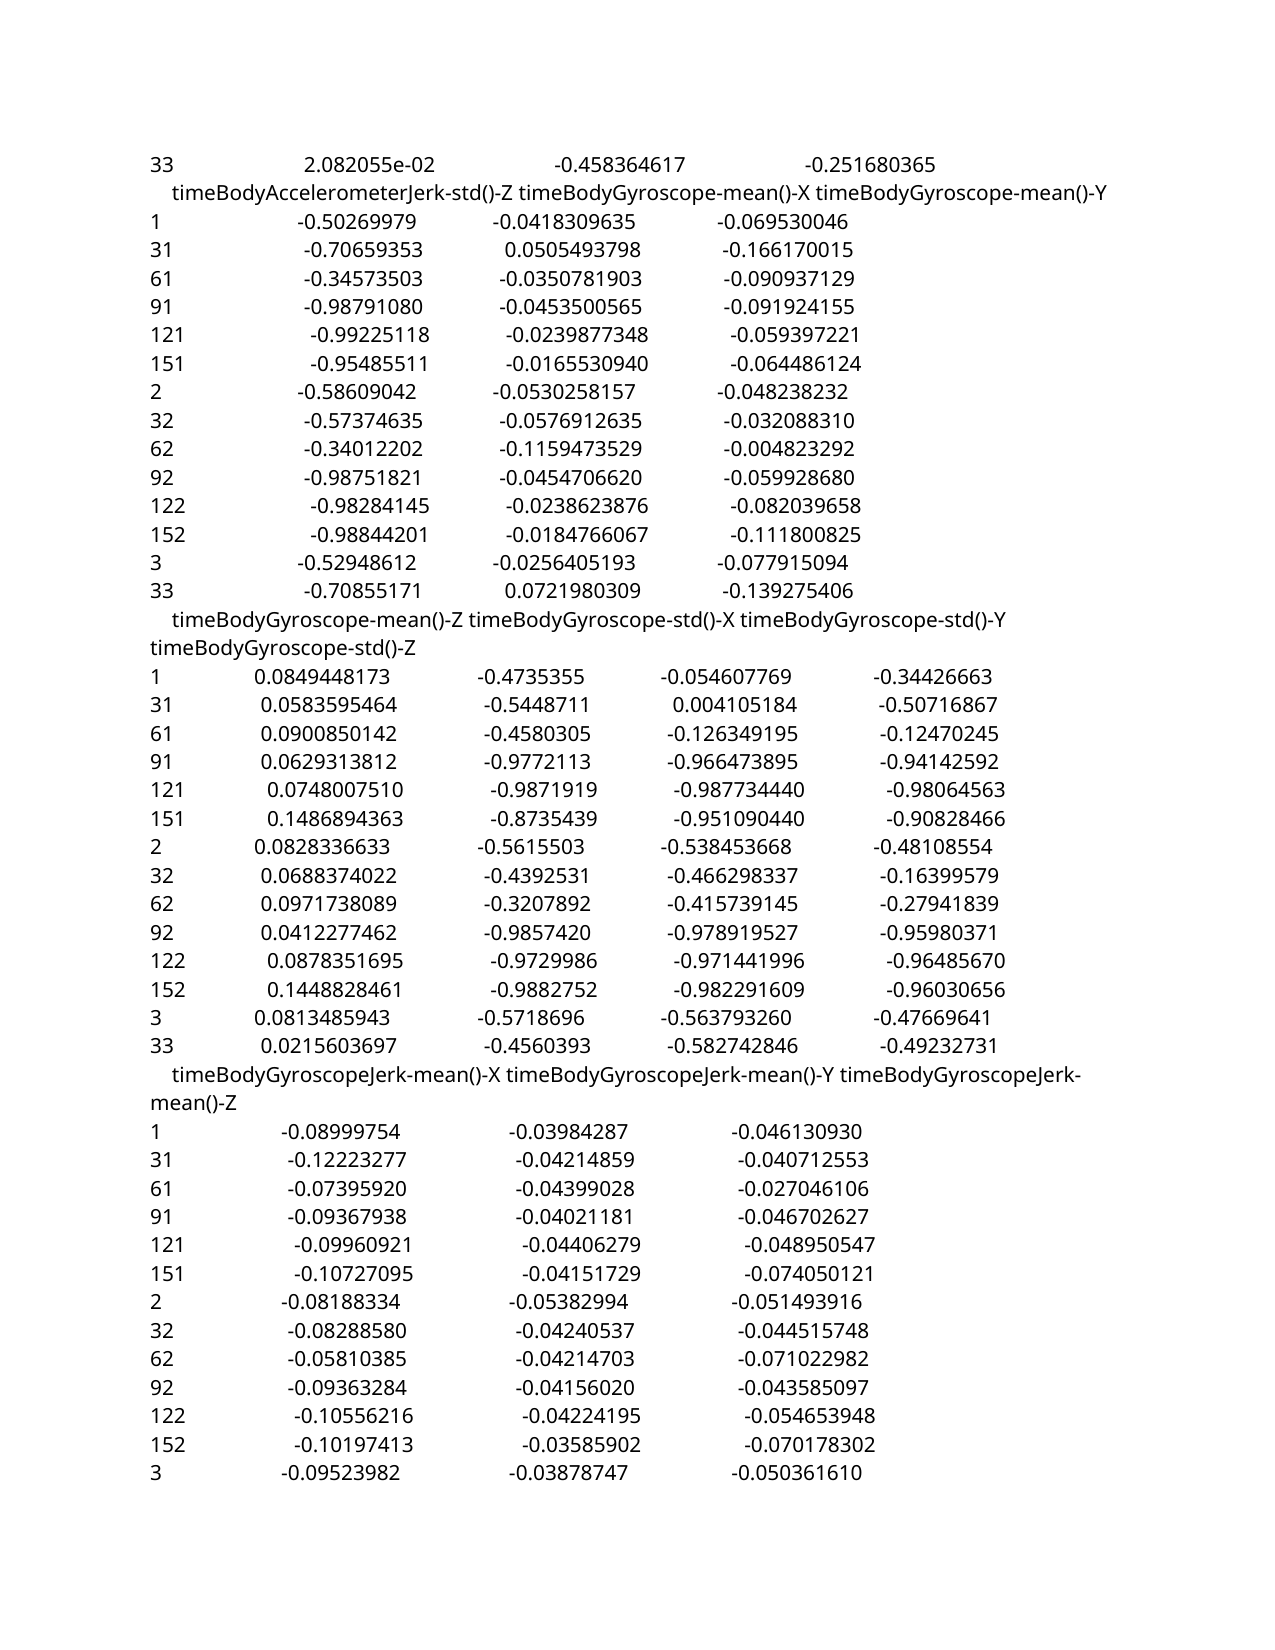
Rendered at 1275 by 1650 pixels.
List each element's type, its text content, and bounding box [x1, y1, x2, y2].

text 2 -0.58609042 -0.0530258157 -0.048238232 [150, 377, 1125, 406]
text 91 0.0629313812 -0.9772113 -0.966473895 -0.94142592 [150, 747, 1125, 776]
text 32 -0.08288580 -0.04240537 -0.044515748 [150, 1316, 1125, 1344]
text 121 -0.99225118 -0.0239877348 -0.059397221 [150, 321, 1125, 349]
text 62 -0.34012202 -0.1159473529 -0.004823292 [150, 434, 1125, 463]
text timeBodyGyroscopeJerk-mean()-X timeBodyGyroscopeJerk-mean()-Y timeBodyGyroscopeJerk-mean()-Z [150, 1060, 1125, 1117]
text 61 -0.07395920 -0.04399028 -0.027046106 [150, 1174, 1125, 1202]
text 31 -0.12223277 -0.04214859 -0.040712553 [150, 1145, 1125, 1174]
text 121 -0.09960921 -0.04406279 -0.048950547 [150, 1231, 1125, 1259]
text 33 0.0215603697 -0.4560393 -0.582742846 -0.49232731 [150, 1032, 1125, 1060]
text 122 -0.10556216 -0.04224195 -0.054653948 [150, 1401, 1125, 1430]
text 92 -0.98751821 -0.0454706620 -0.059928680 [150, 463, 1125, 491]
text timeBodyGyroscope-mean()-Z timeBodyGyroscope-std()-X timeBodyGyroscope-std()-Y timeBodyGyroscope-std()-Z [150, 605, 1125, 662]
text 62 0.0971738089 -0.3207892 -0.415739145 -0.27941839 [150, 889, 1125, 918]
text 152 -0.10197413 -0.03585902 -0.070178302 [150, 1430, 1125, 1458]
text 1 0.0849448173 -0.4735355 -0.054607769 -0.34426663 [150, 662, 1125, 690]
text 152 0.1448828461 -0.9882752 -0.982291609 -0.96030656 [150, 975, 1125, 1003]
text 91 -0.09367938 -0.04021181 -0.046702627 [150, 1202, 1125, 1231]
text 122 -0.98284145 -0.0238623876 -0.082039658 [150, 491, 1125, 520]
text 152 -0.98844201 -0.0184766067 -0.111800825 [150, 520, 1125, 548]
text timeBodyAccelerometerJerk-std()-Z timeBodyGyroscope-mean()-X timeBodyGyroscope-mean()-Y [150, 178, 1125, 207]
text 61 -0.34573503 -0.0350781903 -0.090937129 [150, 264, 1125, 292]
text 151 -0.10727095 -0.04151729 -0.074050121 [150, 1259, 1125, 1287]
text 2 0.0828336633 -0.5615503 -0.538453668 -0.48108554 [150, 832, 1125, 861]
text 151 -0.95485511 -0.0165530940 -0.064486124 [150, 349, 1125, 377]
text 61 0.0900850142 -0.4580305 -0.126349195 -0.12470245 [150, 719, 1125, 747]
text 33 2.082055e-02 -0.458364617 -0.251680365 [150, 150, 1125, 178]
text 2 -0.08188334 -0.05382994 -0.051493916 [150, 1287, 1125, 1316]
text 92 0.0412277462 -0.9857420 -0.978919527 -0.95980371 [150, 918, 1125, 946]
text 151 0.1486894363 -0.8735439 -0.951090440 -0.90828466 [150, 804, 1125, 832]
text 122 0.0878351695 -0.9729986 -0.971441996 -0.96485670 [150, 946, 1125, 975]
text 31 0.0583595464 -0.5448711 0.004105184 -0.50716867 [150, 690, 1125, 719]
text 3 -0.09523982 -0.03878747 -0.050361610 [150, 1458, 1125, 1487]
text 1 -0.08999754 -0.03984287 -0.046130930 [150, 1117, 1125, 1145]
text 3 0.0813485943 -0.5718696 -0.563793260 -0.47669641 [150, 1003, 1125, 1032]
text 1 -0.50269979 -0.0418309635 -0.069530046 [150, 207, 1125, 235]
text 33 -0.70855171 0.0721980309 -0.139275406 [150, 577, 1125, 605]
text 3 -0.52948612 -0.0256405193 -0.077915094 [150, 548, 1125, 577]
text 32 0.0688374022 -0.4392531 -0.466298337 -0.16399579 [150, 861, 1125, 889]
text 31 -0.70659353 0.0505493798 -0.166170015 [150, 235, 1125, 264]
text 92 -0.09363284 -0.04156020 -0.043585097 [150, 1373, 1125, 1401]
text 62 -0.05810385 -0.04214703 -0.071022982 [150, 1344, 1125, 1373]
text 121 0.0748007510 -0.9871919 -0.987734440 -0.98064563 [150, 776, 1125, 804]
text 32 -0.57374635 -0.0576912635 -0.032088310 [150, 406, 1125, 434]
text 91 -0.98791080 -0.0453500565 -0.091924155 [150, 292, 1125, 321]
